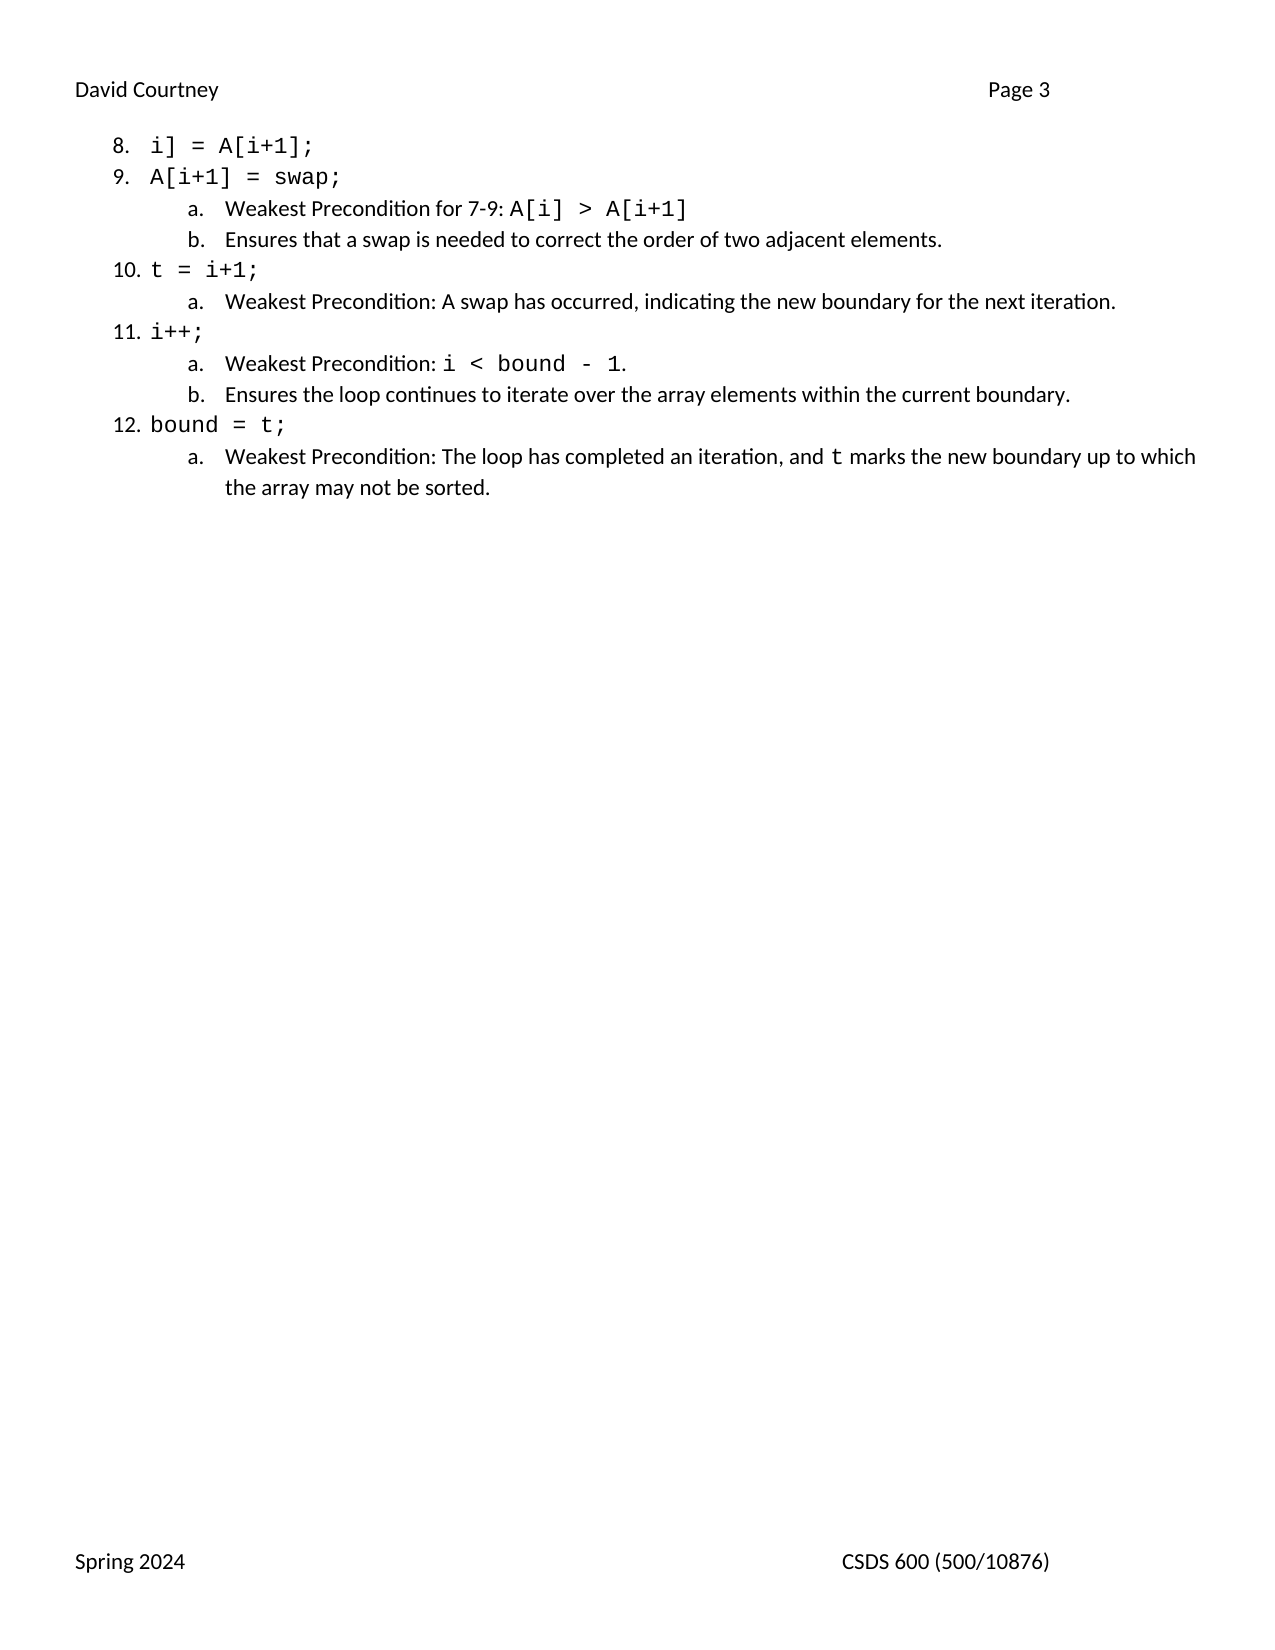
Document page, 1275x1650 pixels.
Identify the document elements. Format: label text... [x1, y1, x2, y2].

list Weakest Precondition: i < bound - 1. [187, 349, 1200, 378]
list t = i+1; [112, 256, 1200, 285]
list Weakest Precondition: The loop has completed an iteration, and t marks the new boundary up to which the array may not be sorted. [187, 442, 1200, 501]
list Ensures the loop continues to iterate over the array elements within the current boundary. [187, 380, 1200, 408]
list A[i+1] = swap; [112, 162, 1200, 192]
list bound = t; [112, 410, 1200, 439]
list i++; [112, 317, 1200, 346]
list i] = A[i+1]; [112, 131, 1200, 160]
list Ensures that a swap is needed to correct the order of two adjacent elements. [187, 225, 1200, 253]
list Weakest Precondition: A swap has occurred, indicating the new boundary for the next iteration. [187, 287, 1200, 315]
list Weakest Precondition for 7-9: A[i] > A[i+1] [187, 194, 1200, 223]
